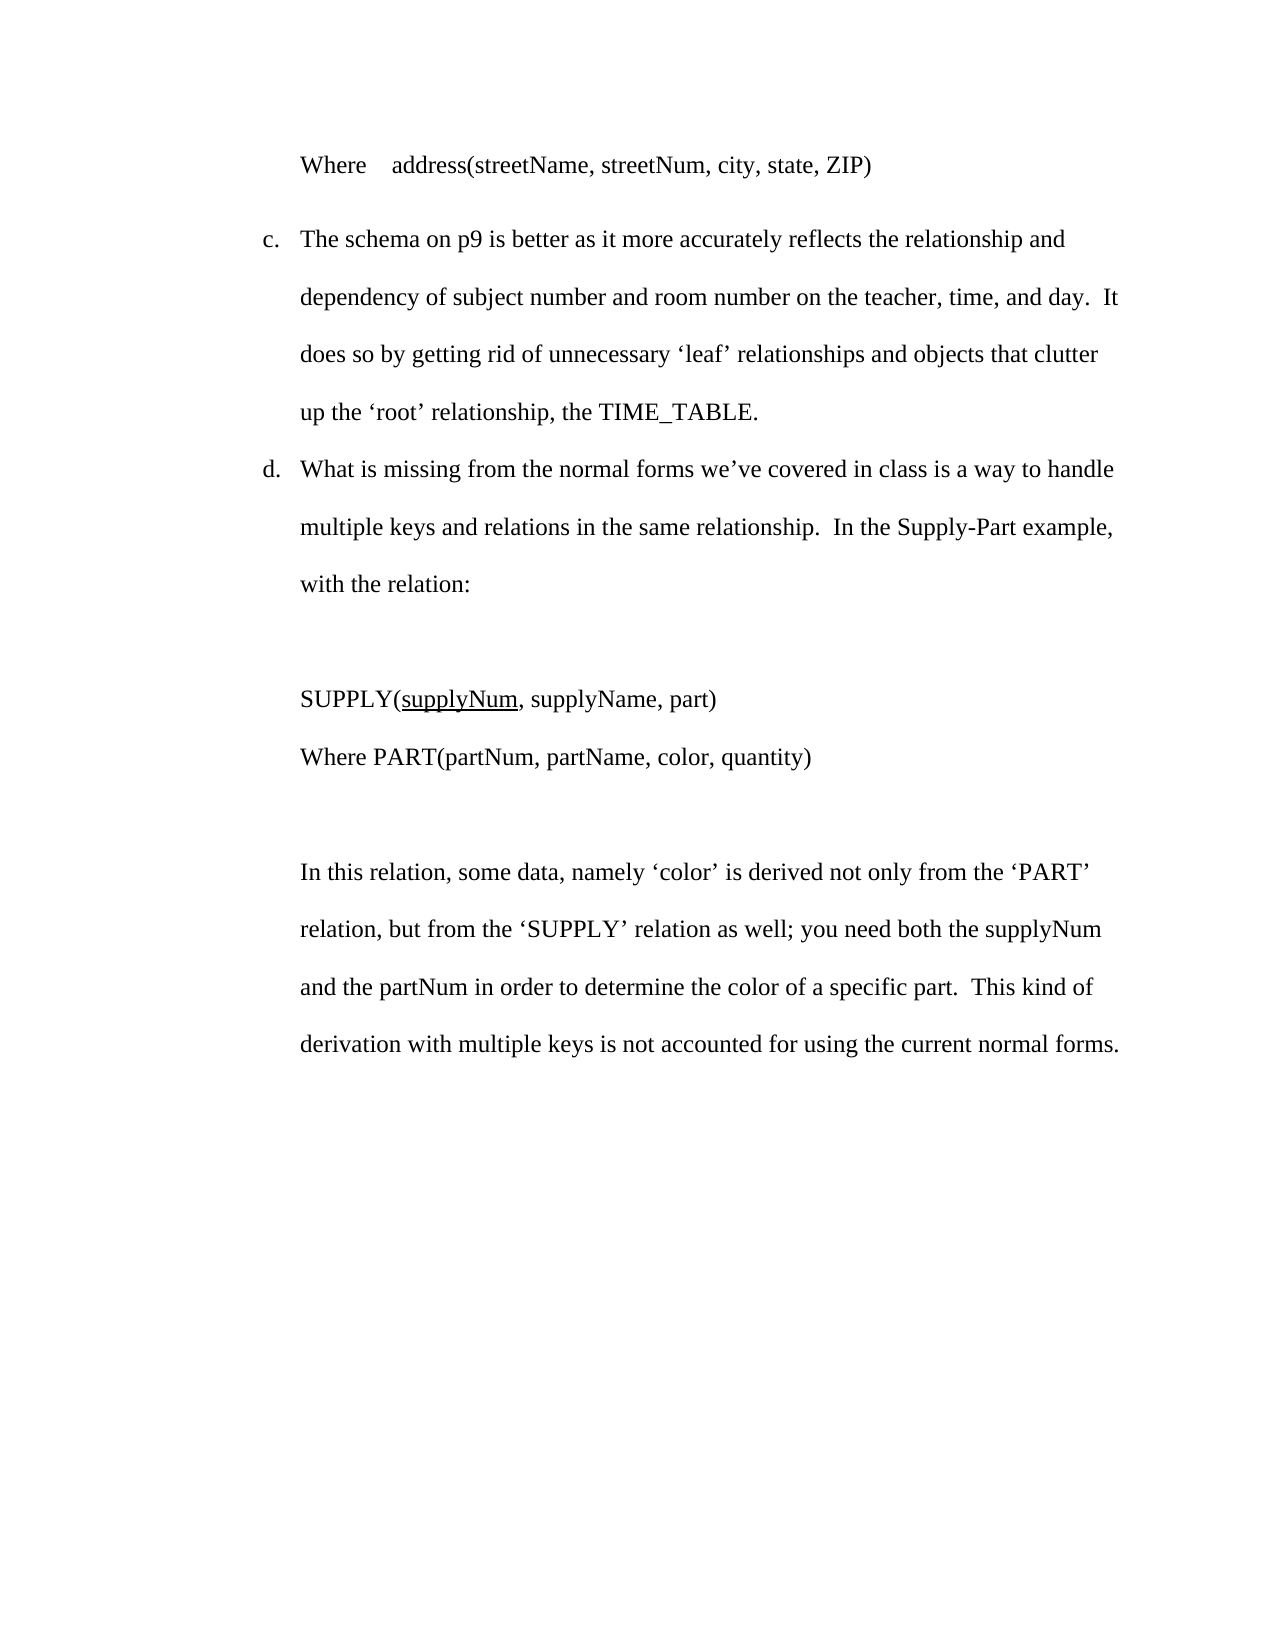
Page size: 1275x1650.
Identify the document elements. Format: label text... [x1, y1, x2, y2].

list The schema on p9 is better as it more accurately reflects the relationship and dependency of subject number and room number on the teacher, time, and day. It does so by getting rid of unnecessary ‘leaf’ relationships and objects that clutter up the ‘root’ relationship, the TIME_TABLE. [262, 224, 1125, 425]
list In this relation, some data, namely ‘color’ is derived not only from the ‘PART’ relation, but from the ‘SUPPLY’ relation as well; you need both the supplyNum and the partNum in order to determine the color of a specific part. This kind of derivation with multiple keys is not accounted for using the current normal forms. [300, 857, 1125, 1058]
list Where PART(partNum, partName, color, quantity) [300, 742, 1125, 770]
list SUPPLY(supplyNum, supplyName, part) [300, 684, 1125, 713]
text Where address(streetName, streetNum, city, state, ZIP) [225, 150, 1125, 179]
list What is missing from the normal forms we’ve covered in class is a way to handle multiple keys and relations in the same relationship. In the Supply-Part example, with the relation: [262, 454, 1125, 598]
